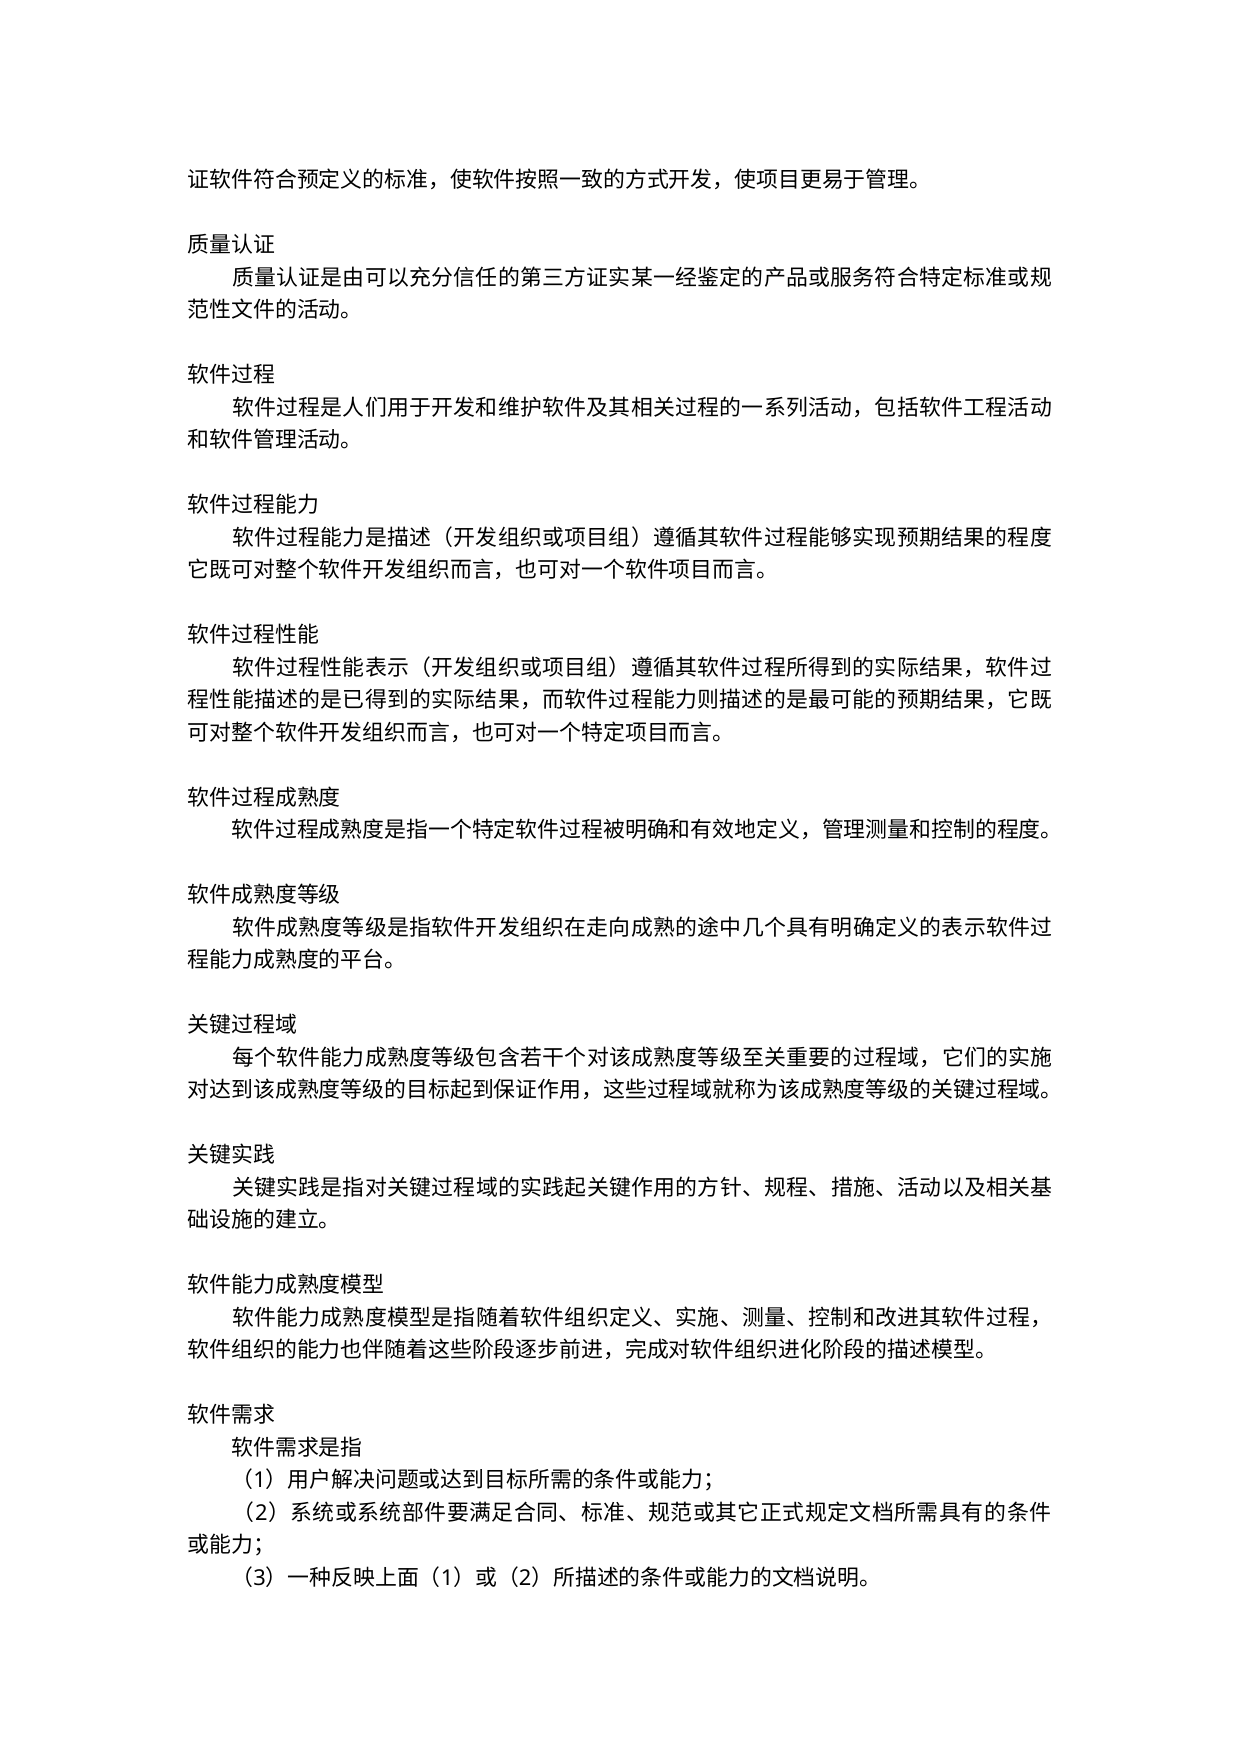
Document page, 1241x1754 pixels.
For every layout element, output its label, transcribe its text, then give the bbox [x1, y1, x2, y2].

text 软件过程性能 [187, 617, 1053, 649]
text 质量认证是由可以充分信任的第三方证实某一经鉴定的产品或服务符合特定标准或规范性文件的活动。 [187, 259, 1053, 324]
text （3）一种反映上面（1）或（2）所描述的条件或能力的文档说明。 [187, 1559, 1053, 1592]
text 软件过程性能表示（开发组织或项目组）遵循其软件过程所得到的实际结果，软件过程性能描述的是已得到的实际结果，而软件过程能力则描述的是最可能的预期结果，它既可对整个软件开发组织而言，也可对一个特定项目而言。 [187, 649, 1053, 747]
text 软件过程是人们用于开发和维护软件及其相关过程的一系列活动，包括软件工程活动和软件管理活动。 [187, 389, 1053, 454]
text 软件能力成熟度模型 [187, 1267, 1053, 1299]
text （1）用户解决问题或达到目标所需的条件或能力； [187, 1462, 1053, 1494]
text 软件需求 [187, 1397, 1053, 1429]
text 软件过程成熟度是指一个特定软件过程被明确和有效地定义，管理测量和控制的程度。 [187, 812, 1053, 844]
text 软件成熟度等级是指软件开发组织在走向成熟的途中几个具有明确定义的表示软件过程能力成熟度的平台。 [187, 909, 1053, 974]
text 软件过程能力是描述（开发组织或项目组）遵循其软件过程能够实现预期结果的程度，它既可对整个软件开发组织而言，也可对一个软件项目而言。 [187, 519, 1053, 584]
text （2）系统或系统部件要满足合同、标准、规范或其它正式规定文档所需具有的条件或能力； [187, 1494, 1053, 1559]
text 质量认证 [187, 227, 1053, 259]
text 软件过程成熟度 [187, 779, 1053, 812]
text 软件过程 [187, 357, 1053, 389]
text 软件需求是指 [187, 1429, 1053, 1462]
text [187, 162, 1053, 194]
text 每个软件能力成熟度等级包含若干个对该成熟度等级至关重要的过程域，它们的实施对达到该成熟度等级的目标起到保证作用，这些过程域就称为该成熟度等级的关键过程域。 [187, 1039, 1053, 1104]
text 软件成熟度等级 [187, 877, 1053, 909]
text 关键过程域 [187, 1007, 1053, 1039]
text 关键实践是指对关键过程域的实践起关键作用的方针、规程、措施、活动以及相关基础设施的建立。 [187, 1169, 1053, 1234]
text 软件过程能力 [187, 487, 1053, 519]
text 软件能力成熟度模型是指随着软件组织定义、实施、测量、控制和改进其软件过程，软件组织的能力也伴随着这些阶段逐步前进，完成对软件组织进化阶段的描述模型。 [187, 1299, 1053, 1364]
text 关键实践 [187, 1137, 1053, 1169]
